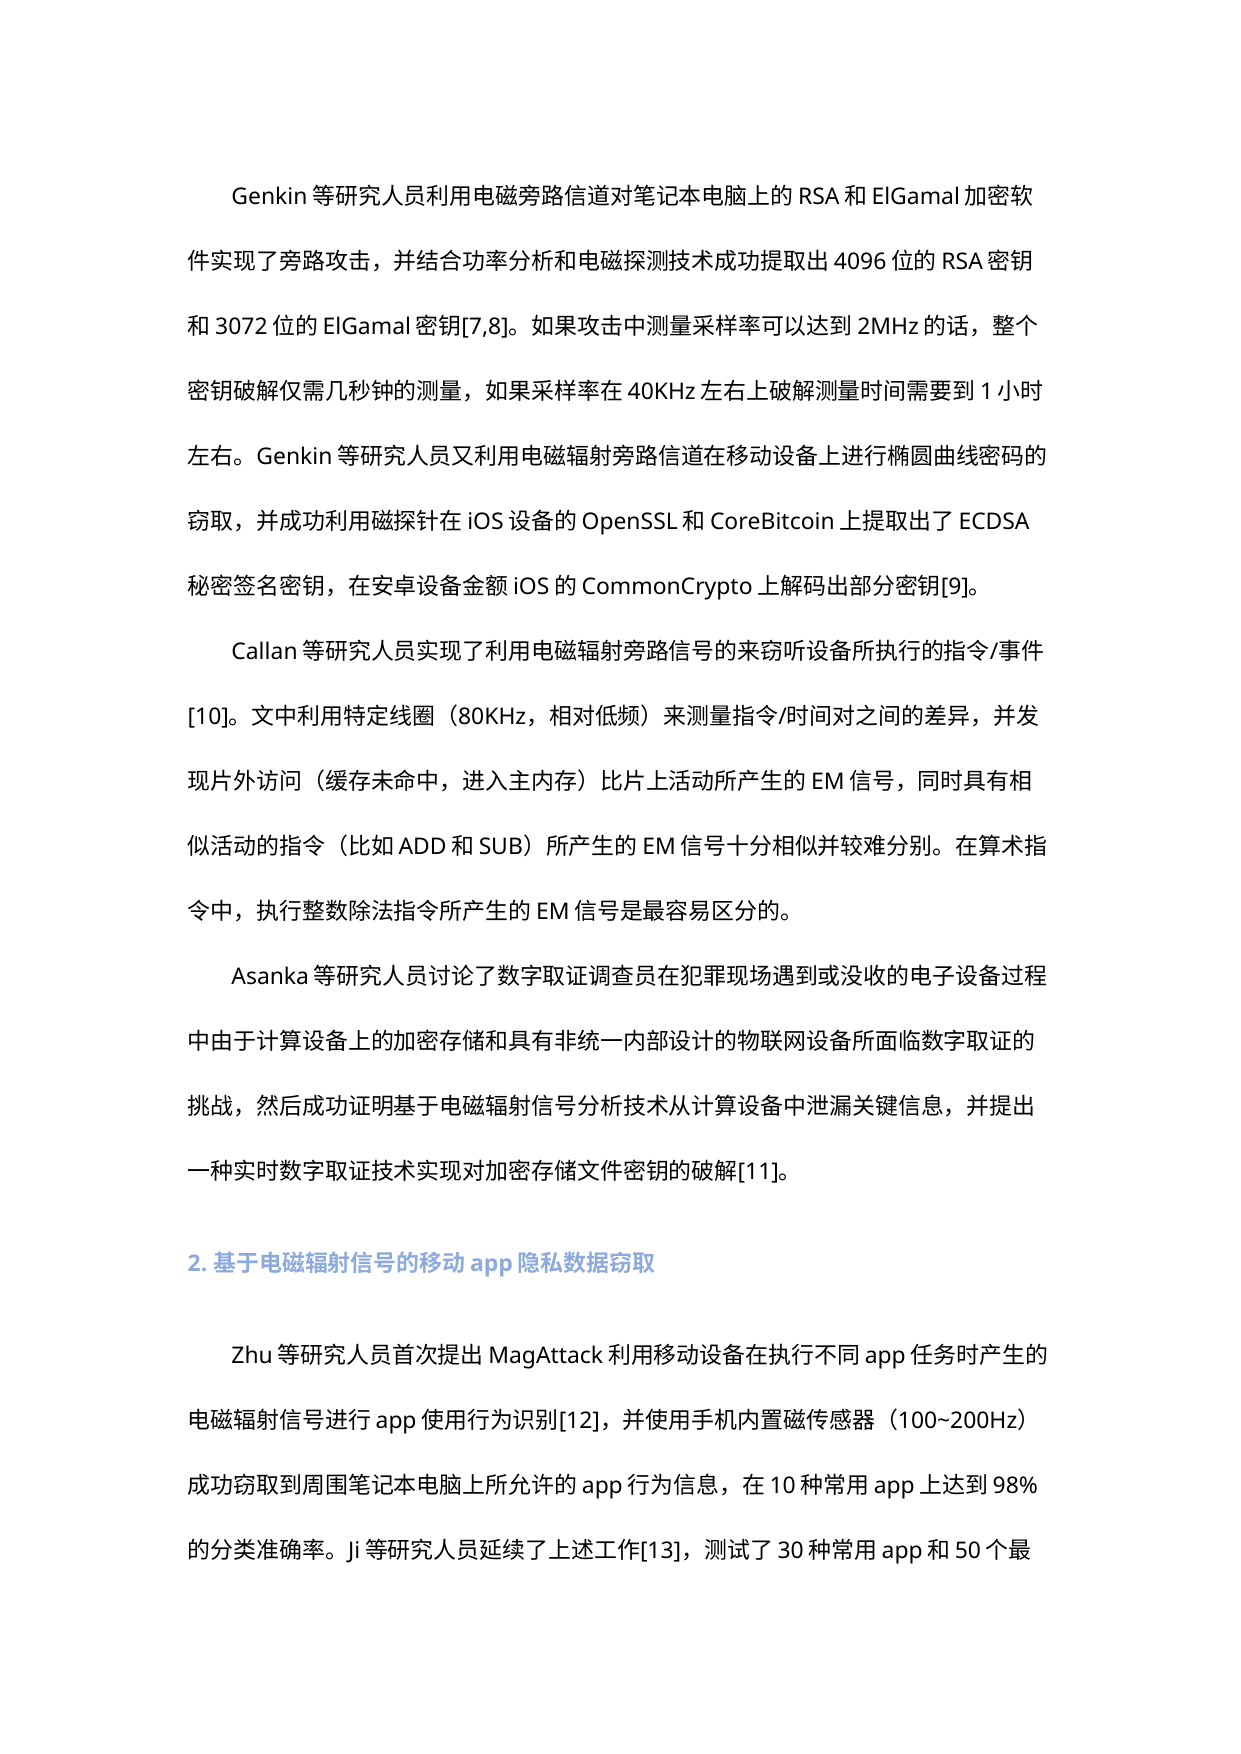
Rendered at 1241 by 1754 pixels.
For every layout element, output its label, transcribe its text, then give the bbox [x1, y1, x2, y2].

text Asanka等研究人员讨论了数字取证调查员在犯罪现场遇到或没收的电子设备过程中由于计算设备上的加密存储和具有非统一内部设计的物联网设备所面临数字取证的挑战，然后成功证明基于电磁辐射信号分析技术从计算设备中泄漏关键信息，并提出一种实时数字取证技术实现对加密存储文件密钥的破解[11]。 [187, 942, 1053, 1202]
text Callan等研究人员实现了利用电磁辐射旁路信号的来窃听设备所执行的指令/事件[10]。文中利用特定线圈（80KHz，相对低频）来测量指令/时间对之间的差异，并发现片外访问（缓存未命中，进入主内存）比片上活动所产生的EM信号，同时具有相似活动的指令（比如ADD和SUB）所产生的EM信号十分相似并较难分别。在算术指令中，执行整数除法指令所产生的EM信号是最容易区分的。 [187, 617, 1053, 942]
text Genkin等研究人员利用电磁旁路信道对笔记本电脑上的RSA和ElGamal加密软件实现了旁路攻击，并结合功率分析和电磁探测技术成功提取出4096位的RSA密钥和3072位的ElGamal密钥[7,8]。如果攻击中测量采样率可以达到2MHz的话，整个密钥破解仅需几秒钟的测量，如果采样率在40KHz左右上破解测量时间需要到1小时左右。Genkin等研究人员又利用电磁辐射旁路信道在移动设备上进行椭圆曲线密码的窃取，并成功利用磁探针在iOS设备的OpenSSL和CoreBitcoin上提取出了ECDSA秘密签名密钥，在安卓设备金额iOS的CommonCrypto上解码出部分密钥[9]。 [187, 162, 1053, 617]
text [187, 1321, 1053, 1581]
text 2. 基于电磁辐射信号的移动app隐私数据窃取 [187, 1229, 1053, 1294]
